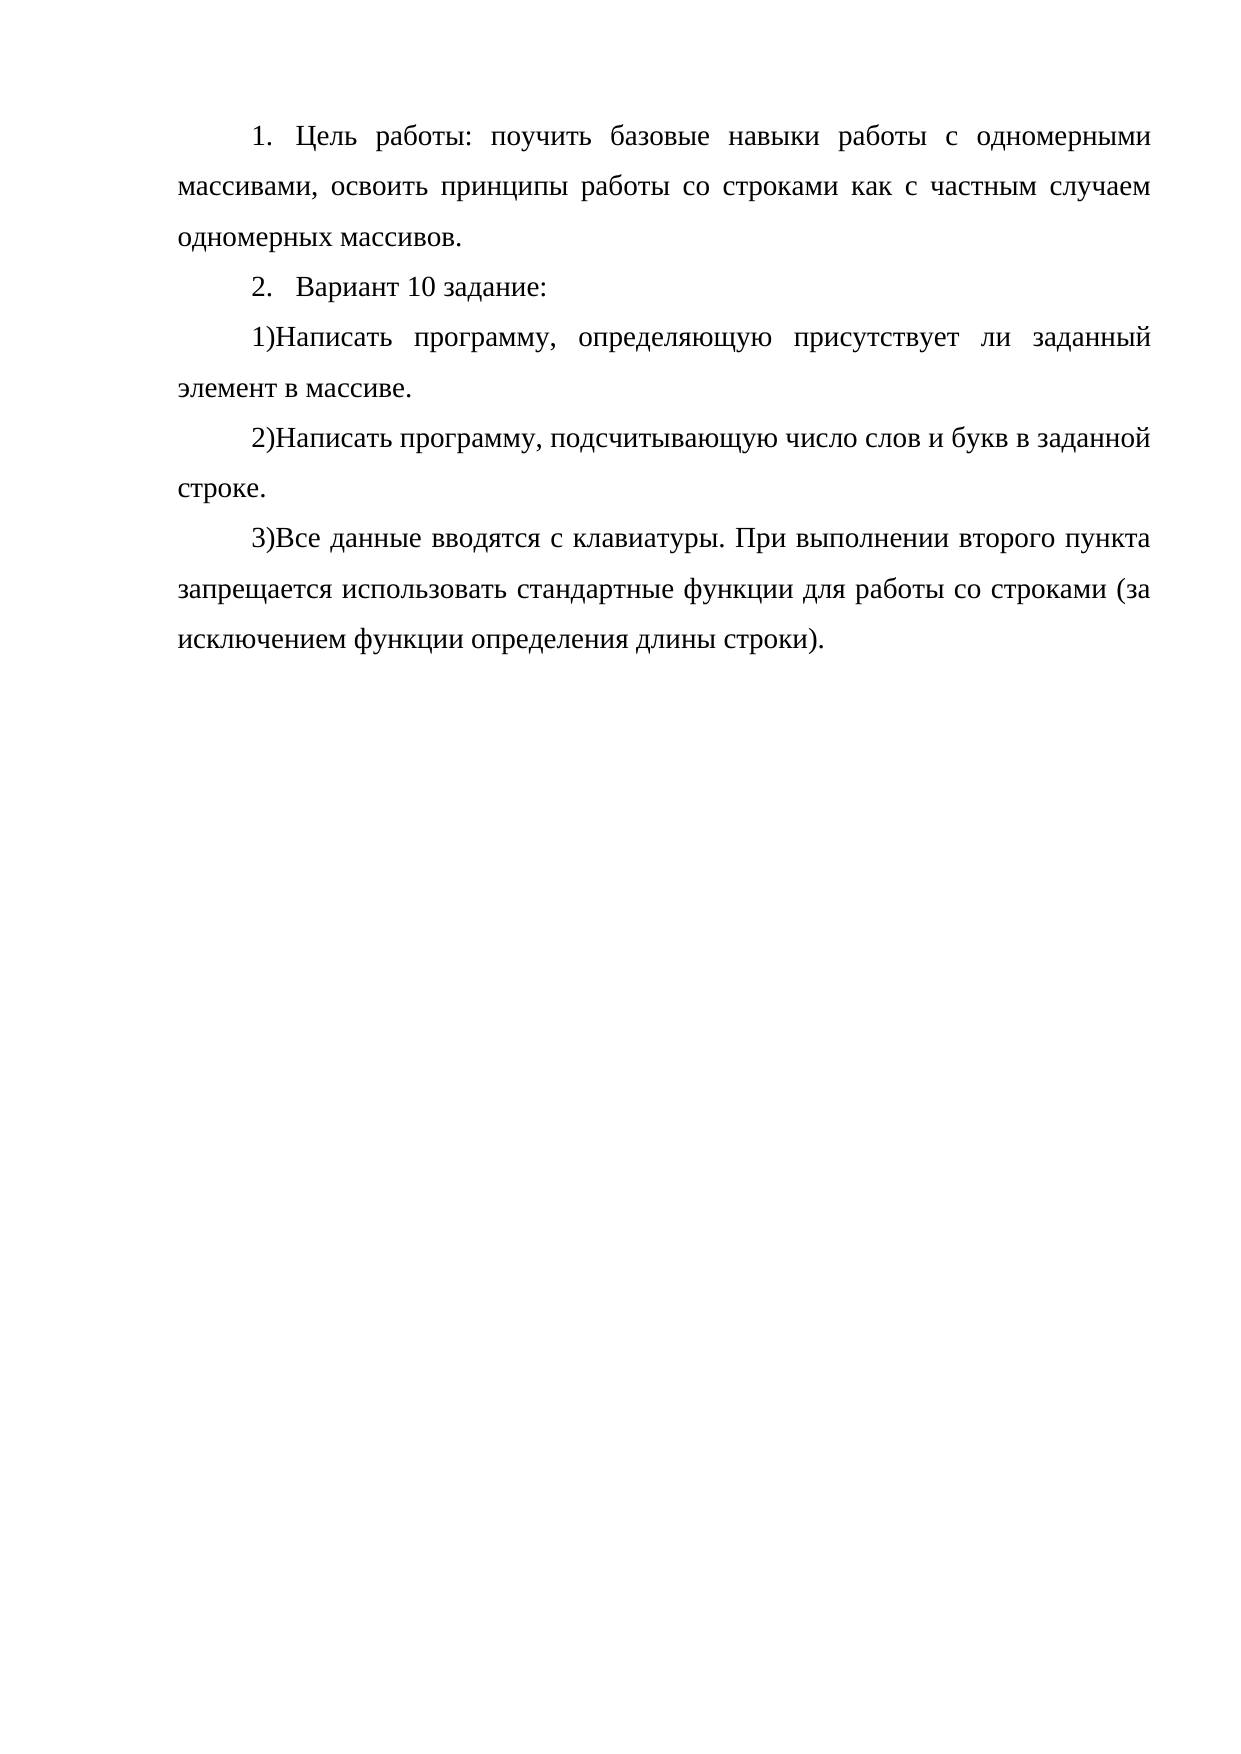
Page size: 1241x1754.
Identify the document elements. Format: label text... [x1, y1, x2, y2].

list 1)Написать программу, определяющую присутствует ли заданный элемент в массиве. [177, 319, 1152, 403]
list Цель работы: поучить базовые навыки работы с одномерными массивами, освоить принципы работы со строками как с частным случаем одномерных массивов. [177, 118, 1152, 252]
list 3)Все данные вводятся с клавиатуры. При выполнении второго пункта запрещается использовать стандартные функции для работы со строками (за исключением функции определения длины строки). [177, 521, 1152, 655]
list Вариант 10 задание: [177, 269, 1152, 303]
list 2)Написать программу, подсчитывающую число слов и букв в заданной строке. [177, 420, 1152, 504]
